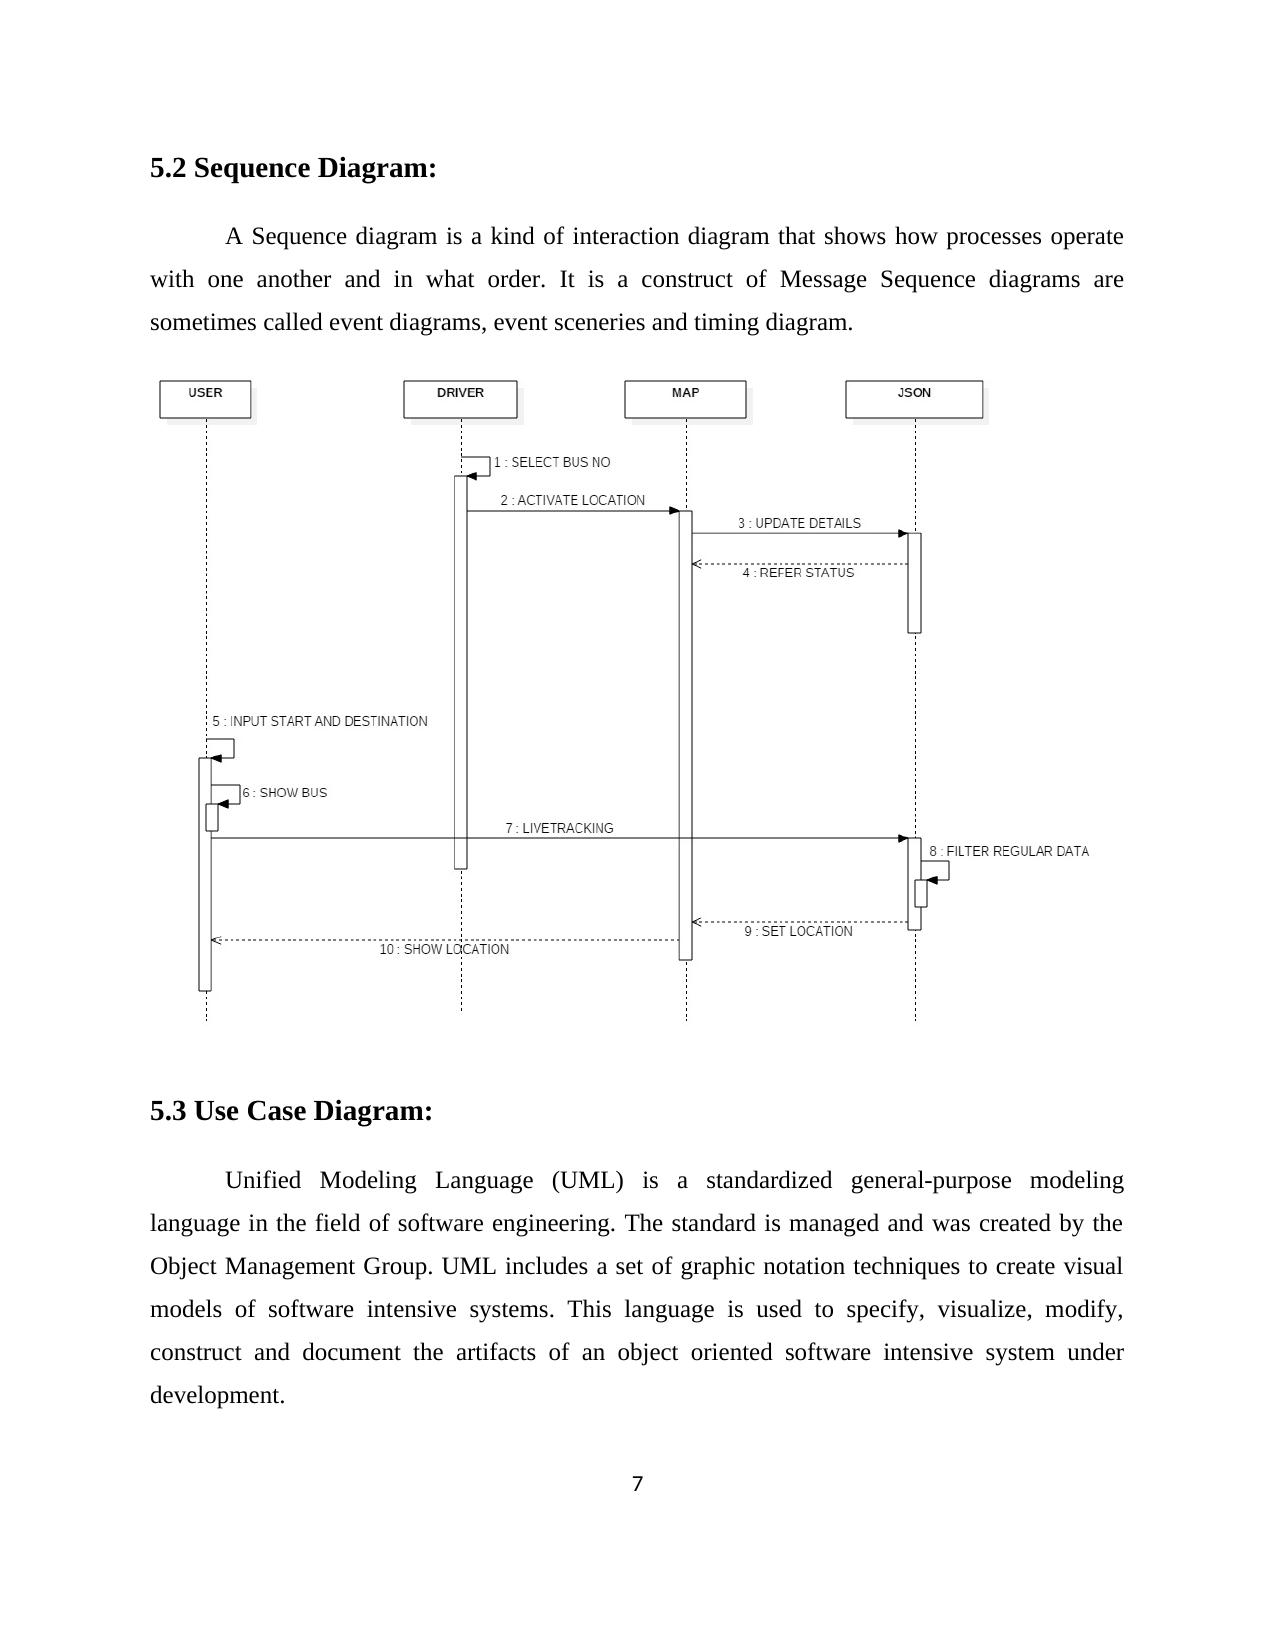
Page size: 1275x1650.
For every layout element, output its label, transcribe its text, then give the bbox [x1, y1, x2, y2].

picture [150, 371, 1125, 1059]
text Unified Modeling Language (UML) is a standardized general-purpose modeling language in the field of software engineering. The standard is managed and was created by the Object Management Group. UML includes a set of graphic notation techniques to create visual models of software intensive systems. This language is used to specify, visualize, modify, construct and document the artifacts of an object oriented software intensive system under development. [150, 1165, 1125, 1409]
text 5.2 Sequence Diagram: [150, 150, 1125, 183]
text 5.3 Use Case Diagram: [150, 1093, 1125, 1127]
text A Sequence diagram is a kind of interaction diagram that shows how processes operate with one another and in what order. It is a construct of Message Sequence diagrams are sometimes called event diagrams, event sceneries and timing diagram. [150, 221, 1125, 336]
